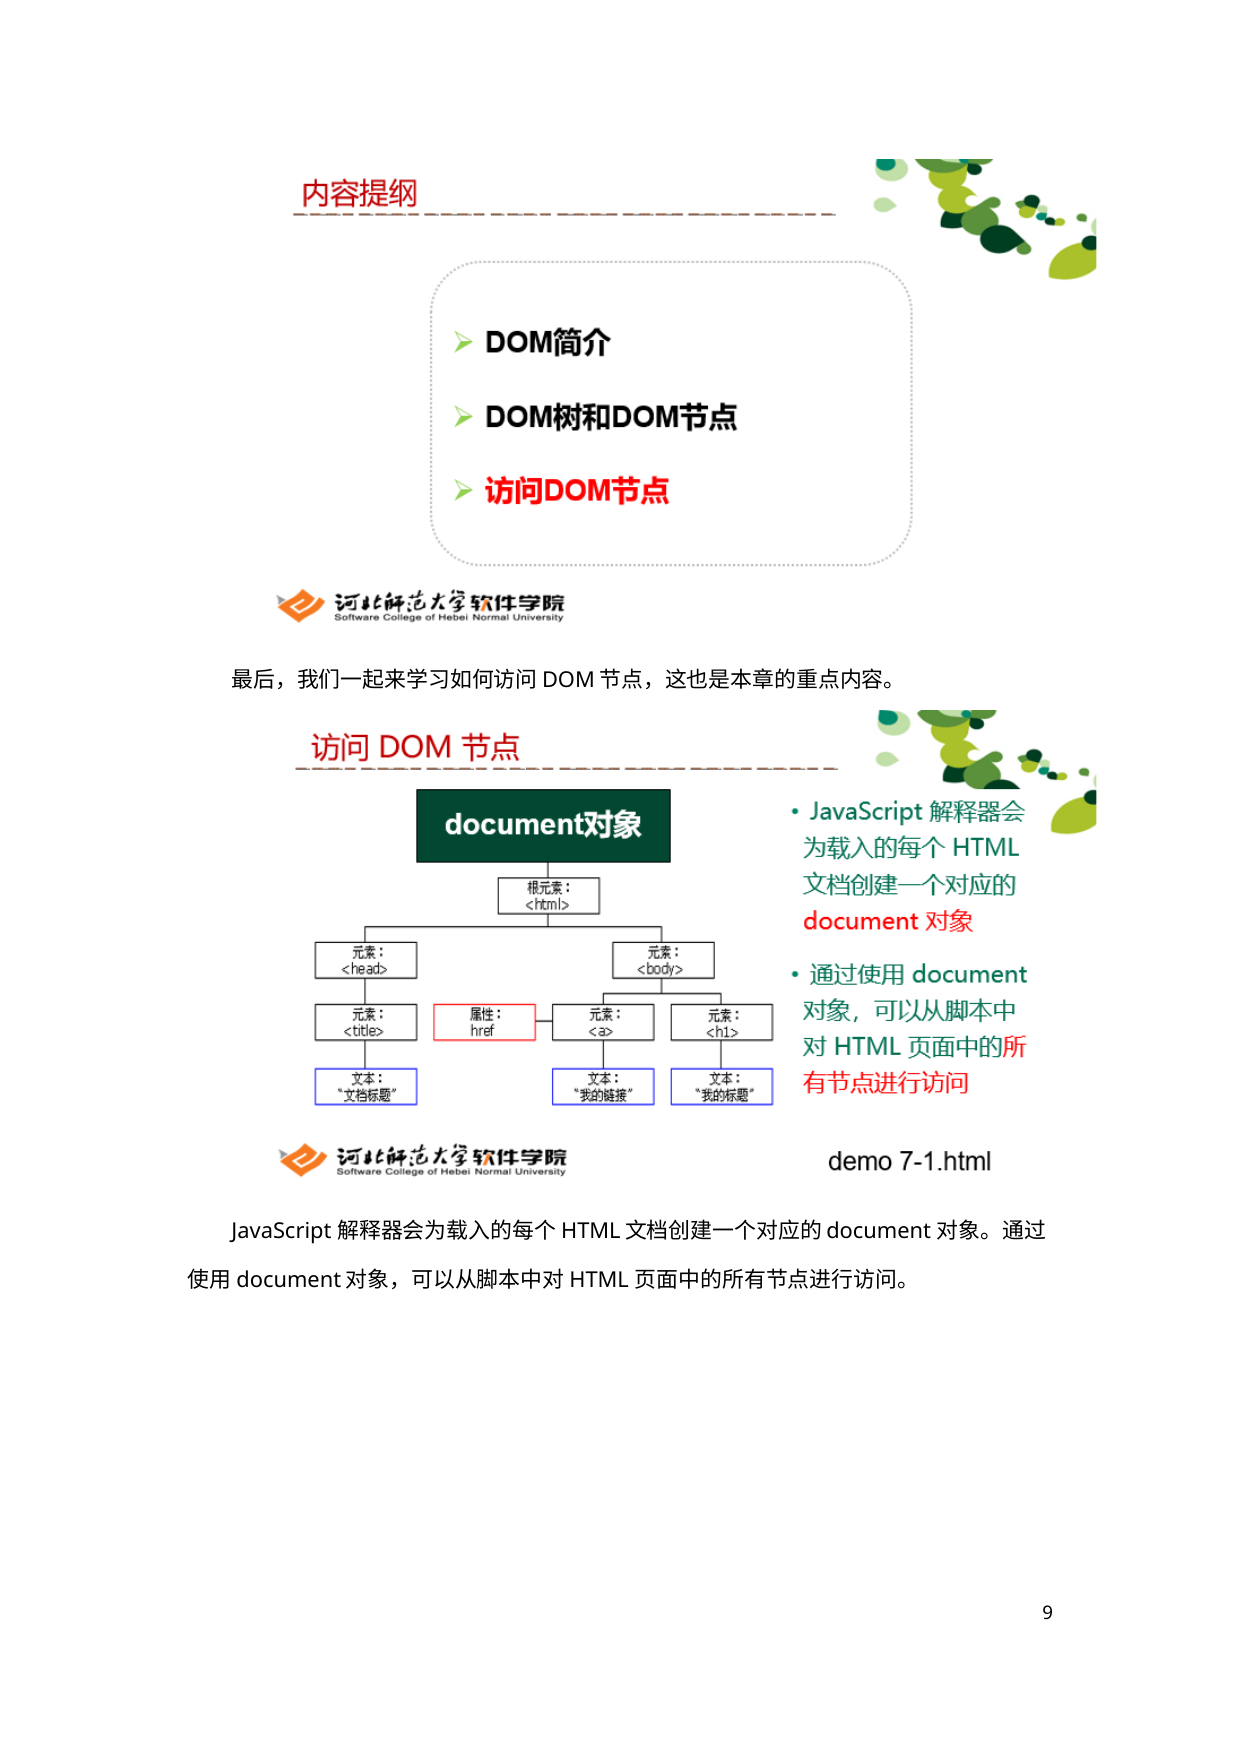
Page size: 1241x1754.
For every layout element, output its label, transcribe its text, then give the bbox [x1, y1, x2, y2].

text JavaScript 解释器会为载入的每个 HTML文档创建一个对应的document 对象。通过使用 document对象，可以从脚本中对 HTML 页面中的所有节点进行访问。 [187, 1213, 1053, 1294]
picture [231, 159, 1097, 641]
text 最后，我们一起来学习如何访问DOM节点，这也是本章的重点内容。 [187, 662, 1053, 695]
picture [231, 710, 1097, 1193]
